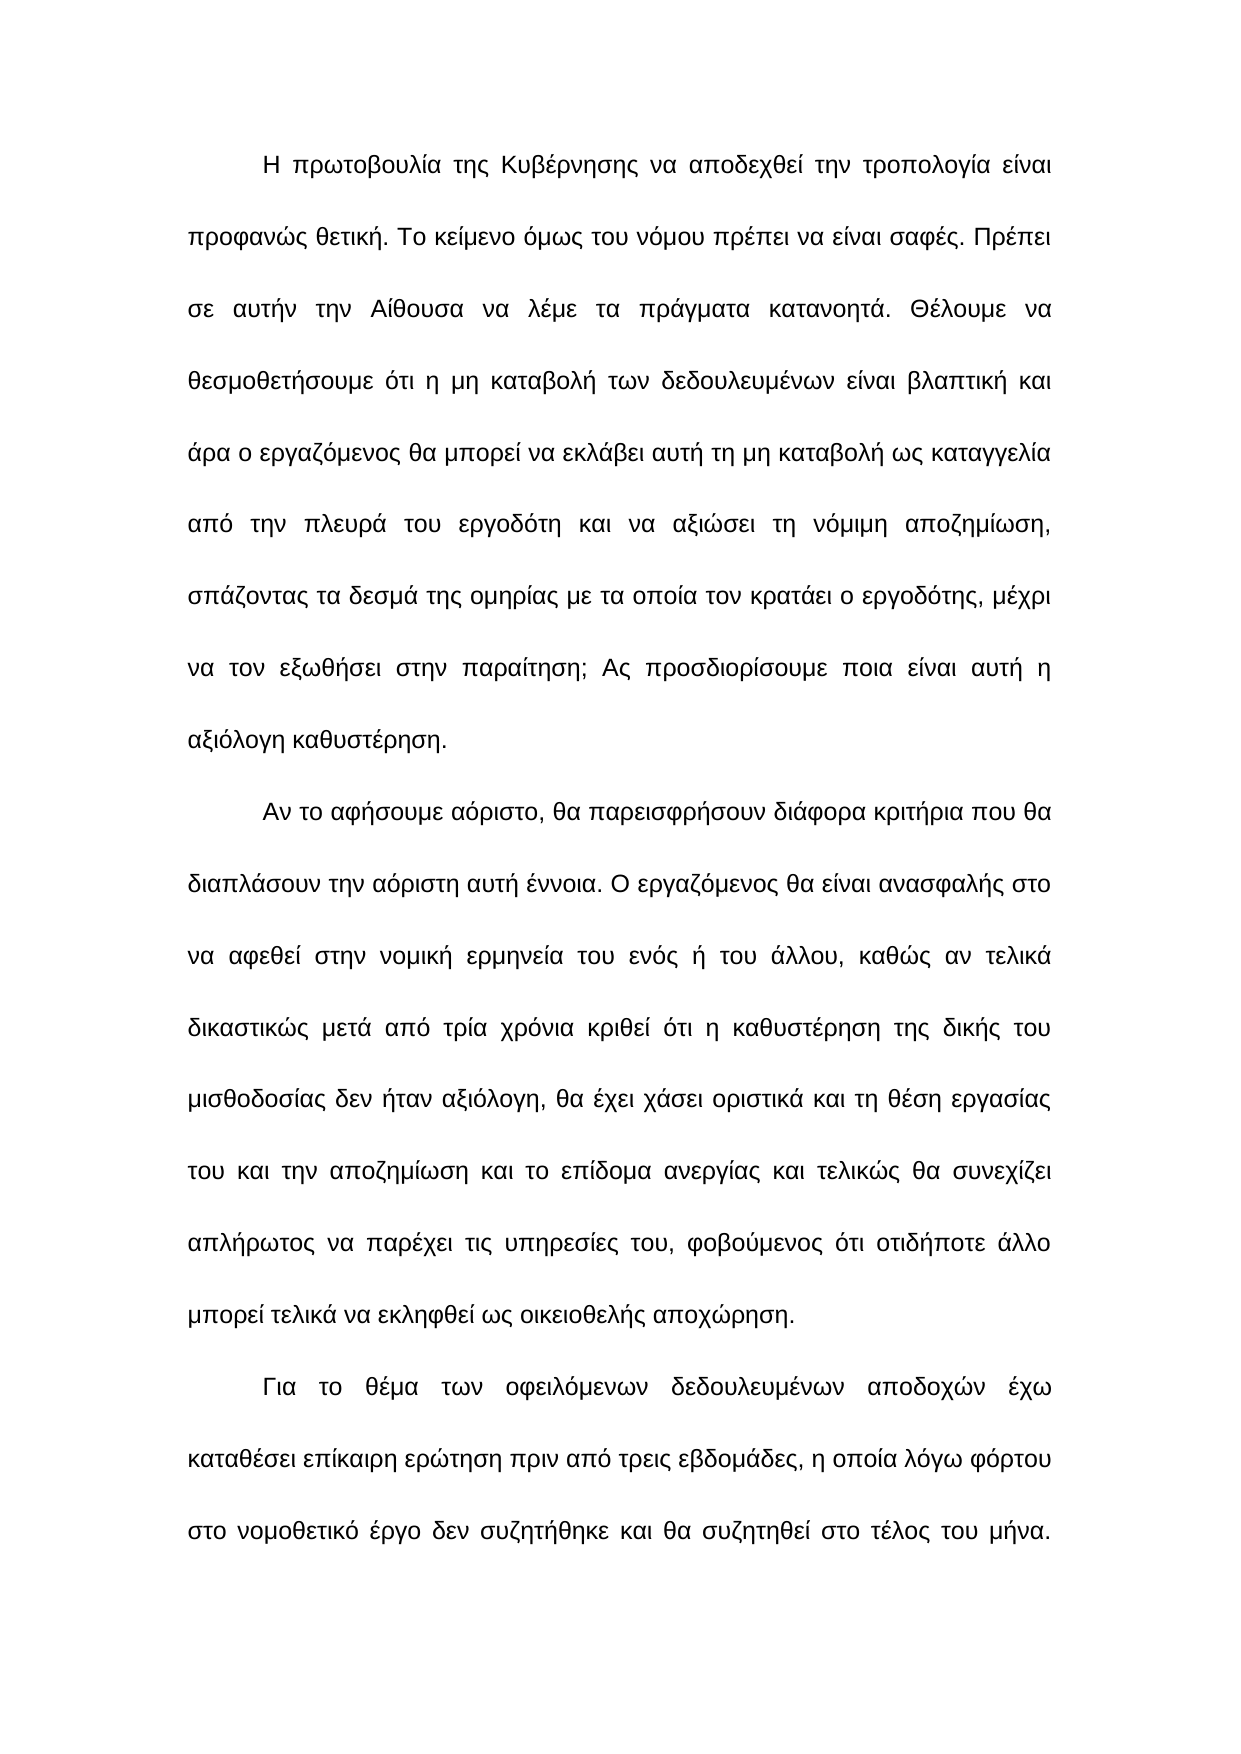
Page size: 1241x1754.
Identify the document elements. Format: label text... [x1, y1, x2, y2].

text Αν το αφήσουμε αόριστο, θα παρεισφρήσουν διάφορα κριτήρια που θα διαπλάσουν την αόριστη αυτή έννοια. Ο εργαζόμενος θα είναι ανασφαλής στο να αφεθεί στην νομική ερμηνεία του ενός ή του άλλου, καθώς αν τελικά δικαστικώς μετά από τρία χρόνια κριθεί ότι η καθυστέρηση της δικής του μισθοδοσίας δεν ήταν αξιόλογη, θα έχει χάσει οριστικά και τη θέση εργασίας του και την αποζημίωση και το επίδομα ανεργίας και τελικώς θα συνεχίζει απλήρωτος να παρέχει τις υπηρεσίες του, φοβούμενος ότι οτιδήποτε άλλο μπορεί τελικά να εκληφθεί ως οικειοθελής αποχώρηση. [187, 797, 1053, 1329]
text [187, 1372, 1053, 1544]
text Η πρωτοβουλία της Κυβέρνησης να αποδεχθεί την τροπολογία είναι προφανώς θετική. Το κείμενο όμως του νόμου πρέπει να είναι σαφές. Πρέπει σε αυτήν την Αίθουσα να λέμε τα πράγματα κατανοητά. Θέλουμε να θεσμοθετήσουμε ότι η μη καταβολή των δεδουλευμένων είναι βλαπτική και άρα ο εργαζόμενος θα μπορεί να εκλάβει αυτή τη μη καταβολή ως καταγγελία από την πλευρά του εργοδότη και να αξιώσει τη νόμιμη αποζημίωση, σπάζοντας τα δεσμά της ομηρίας με τα οποία τον κρατάει ο εργοδότης, μέχρι να τον εξωθήσει στην παραίτηση; Ας προσδιορίσουμε ποια είναι αυτή η αξιόλογη καθυστέρηση. [187, 150, 1053, 754]
